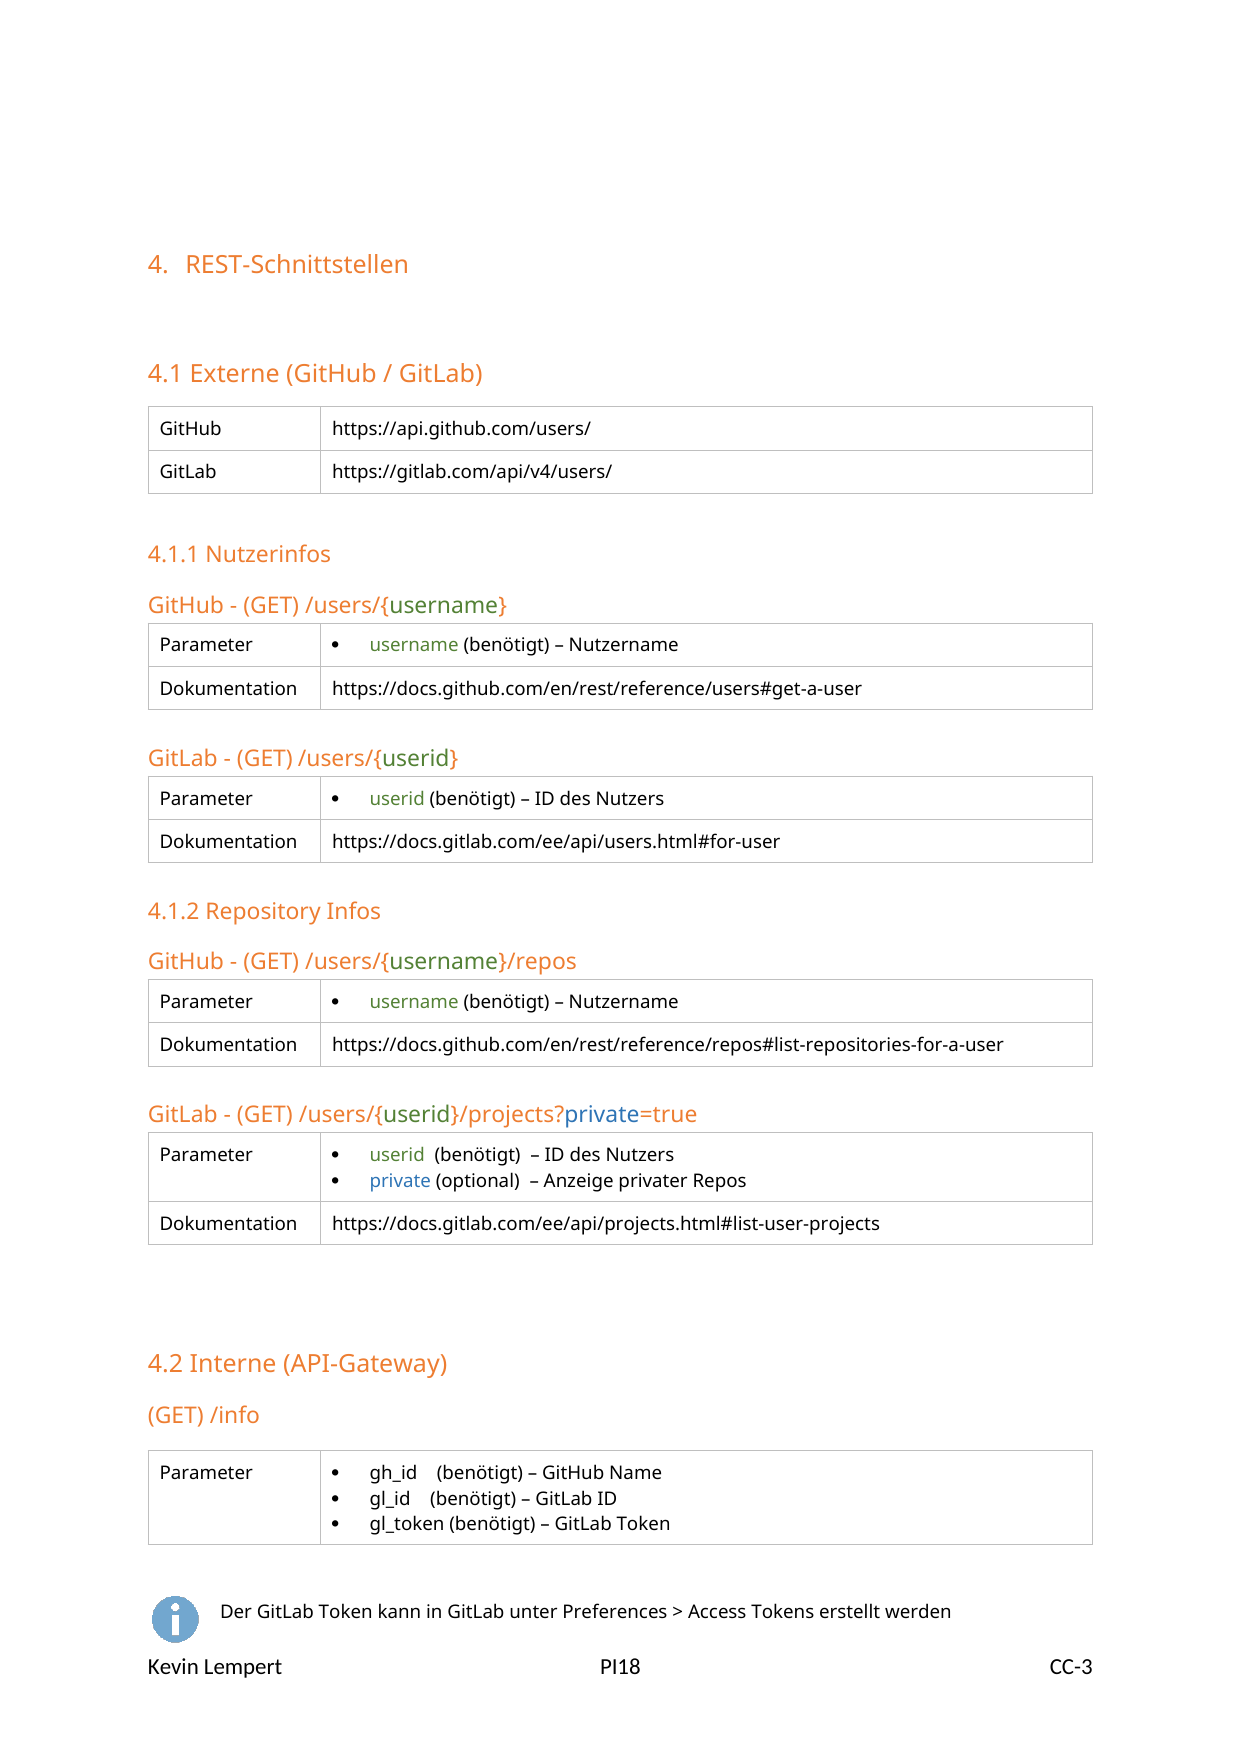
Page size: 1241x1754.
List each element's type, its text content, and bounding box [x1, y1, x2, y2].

table_header gh_id (benötigt) – GitHub Name gl_id (benötigt) – GitLab ID gl_token (benötigt) – GitLab Token [321, 1451, 1092, 1544]
table_cell https://gitlab.com/api/v4/users/ [321, 451, 1092, 493]
table_header Parameter [149, 1133, 320, 1201]
table_cell Dokumentation [149, 1023, 320, 1066]
table_header username (benötigt) – Nutzername [321, 624, 1092, 666]
table_cell GitLab [149, 451, 320, 493]
text GitLab - (GET) /users/{userid}/projects?private=true [148, 1098, 1093, 1130]
text 4.1.1 Nutzerinfos [148, 538, 1093, 569]
picture [147, 1592, 201, 1645]
text GitHub - (GET) /users/{username} [148, 589, 1093, 620]
table_header https://api.github.com/users/ [321, 407, 1092, 449]
text 4.2 Interne (API-Gateway) [148, 1346, 1093, 1380]
table_header username (benötigt) – Nutzername [321, 980, 1092, 1022]
text (GET) /info [148, 1399, 1093, 1431]
table_cell Dokumentation [149, 820, 320, 862]
text 4.1.2 Repository Infos [148, 895, 1093, 926]
table_header userid (benötigt) – ID des Nutzers private (optional) – Anzeige privater Repos [321, 1133, 1092, 1201]
table_cell https://docs.github.com/en/rest/reference/users#get-a-user [321, 667, 1092, 709]
table_header userid (benötigt) – ID des Nutzers [321, 777, 1092, 819]
text GitLab - (GET) /users/{userid} [148, 742, 1093, 773]
text GitHub - (GET) /users/{username}/repos [148, 945, 1093, 977]
table_cell https://docs.gitlab.com/ee/api/projects.html#list-user-projects [321, 1202, 1092, 1244]
subtitle 4.1 Externe (GitHub / GitLab) [148, 355, 1093, 389]
table_header GitHub [149, 407, 320, 449]
table_header Parameter [149, 777, 320, 819]
table_cell https://docs.github.com/en/rest/reference/repos#list-repositories-for-a-user [321, 1023, 1092, 1066]
table_header Parameter [149, 624, 320, 666]
table_header Parameter [149, 980, 320, 1022]
table_cell Dokumentation [149, 667, 320, 709]
text Der GitLab Token kann in GitLab unter Preferences > Access Tokens erstellt werden [195, 1599, 1093, 1624]
table_cell https://docs.gitlab.com/ee/api/users.html#for-user [321, 820, 1092, 862]
table_cell Dokumentation [149, 1202, 320, 1244]
subtitle REST-Schnittstellen [148, 247, 1093, 281]
table_header Parameter [149, 1451, 320, 1544]
